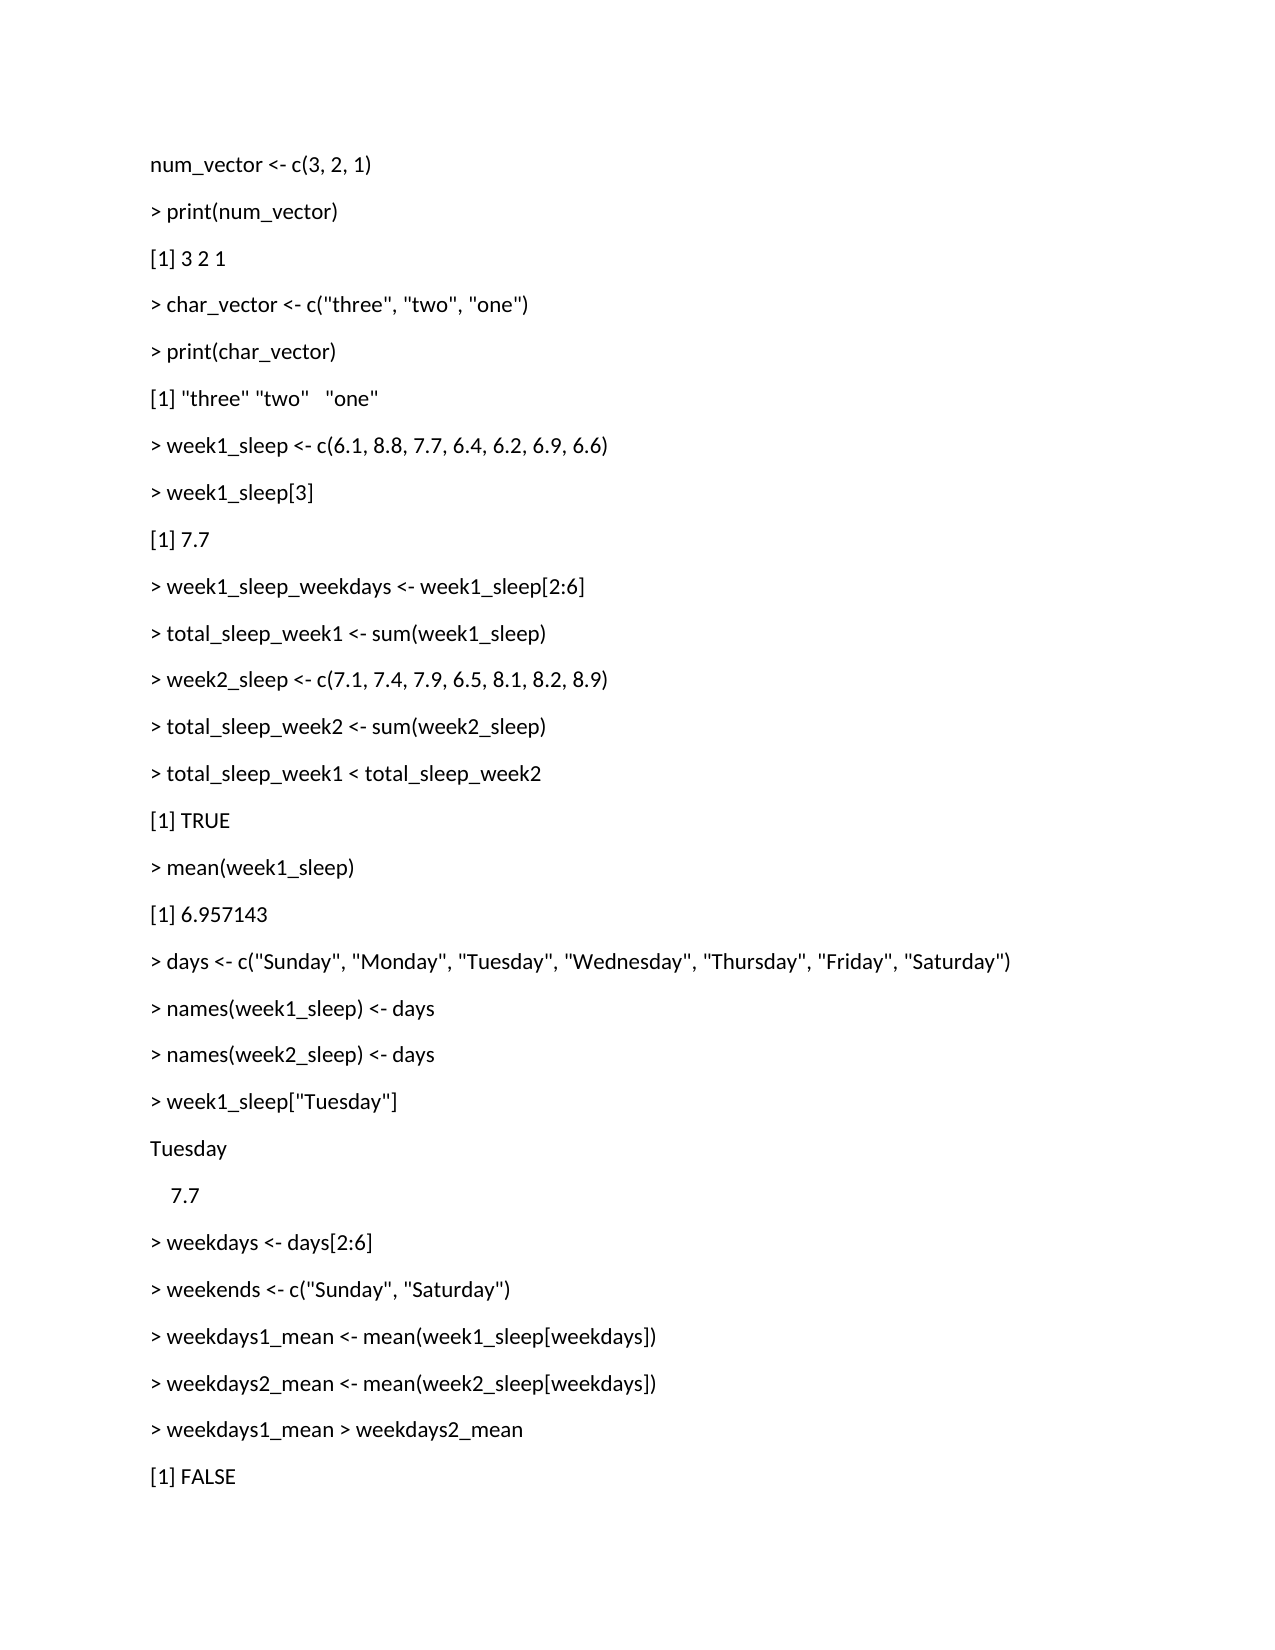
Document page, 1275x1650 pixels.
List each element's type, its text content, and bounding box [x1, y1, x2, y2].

text > weekdays2_mean <- mean(week2_sleep[weekdays]) [150, 1369, 1125, 1397]
text > names(week1_sleep) <- days [150, 994, 1125, 1022]
text > weekdays <- days[2:6] [150, 1228, 1125, 1256]
text > weekends <- c("Sunday", "Saturday") [150, 1275, 1125, 1303]
text > total_sleep_week1 <- sum(week1_sleep) [150, 619, 1125, 647]
text > week1_sleep <- c(6.1, 8.8, 7.7, 6.4, 6.2, 6.9, 6.6) [150, 431, 1125, 459]
text > names(week2_sleep) <- days [150, 1041, 1125, 1069]
text > total_sleep_week1 < total_sleep_week2 [150, 759, 1125, 787]
text > week1_sleep["Tuesday"] [150, 1087, 1125, 1116]
text num_vector <- c(3, 2, 1) [150, 150, 1125, 178]
text > days <- c("Sunday", "Monday", "Tuesday", "Wednesday", "Thursday", "Friday", "Saturday") [150, 947, 1125, 975]
text > print(num_vector) [150, 197, 1125, 225]
text > weekdays1_mean <- mean(week1_sleep[weekdays]) [150, 1322, 1125, 1350]
text [1] "three" "two" "one" [150, 384, 1125, 412]
text [1] 3 2 1 [150, 244, 1125, 272]
text [1] 7.7 [150, 525, 1125, 553]
text > week1_sleep[3] [150, 478, 1125, 506]
text > print(char_vector) [150, 337, 1125, 366]
text Tuesday [150, 1134, 1125, 1162]
text > total_sleep_week2 <- sum(week2_sleep) [150, 712, 1125, 741]
text > weekdays1_mean > weekdays2_mean [150, 1416, 1125, 1444]
text > week2_sleep <- c(7.1, 7.4, 7.9, 6.5, 8.1, 8.2, 8.9) [150, 666, 1125, 694]
text [1] 6.957143 [150, 900, 1125, 928]
text [1] FALSE [150, 1462, 1125, 1491]
text > char_vector <- c("three", "two", "one") [150, 291, 1125, 319]
text > week1_sleep_weekdays <- week1_sleep[2:6] [150, 572, 1125, 600]
text 7.7 [150, 1181, 1125, 1209]
text > mean(week1_sleep) [150, 853, 1125, 881]
text [1] TRUE [150, 806, 1125, 834]
